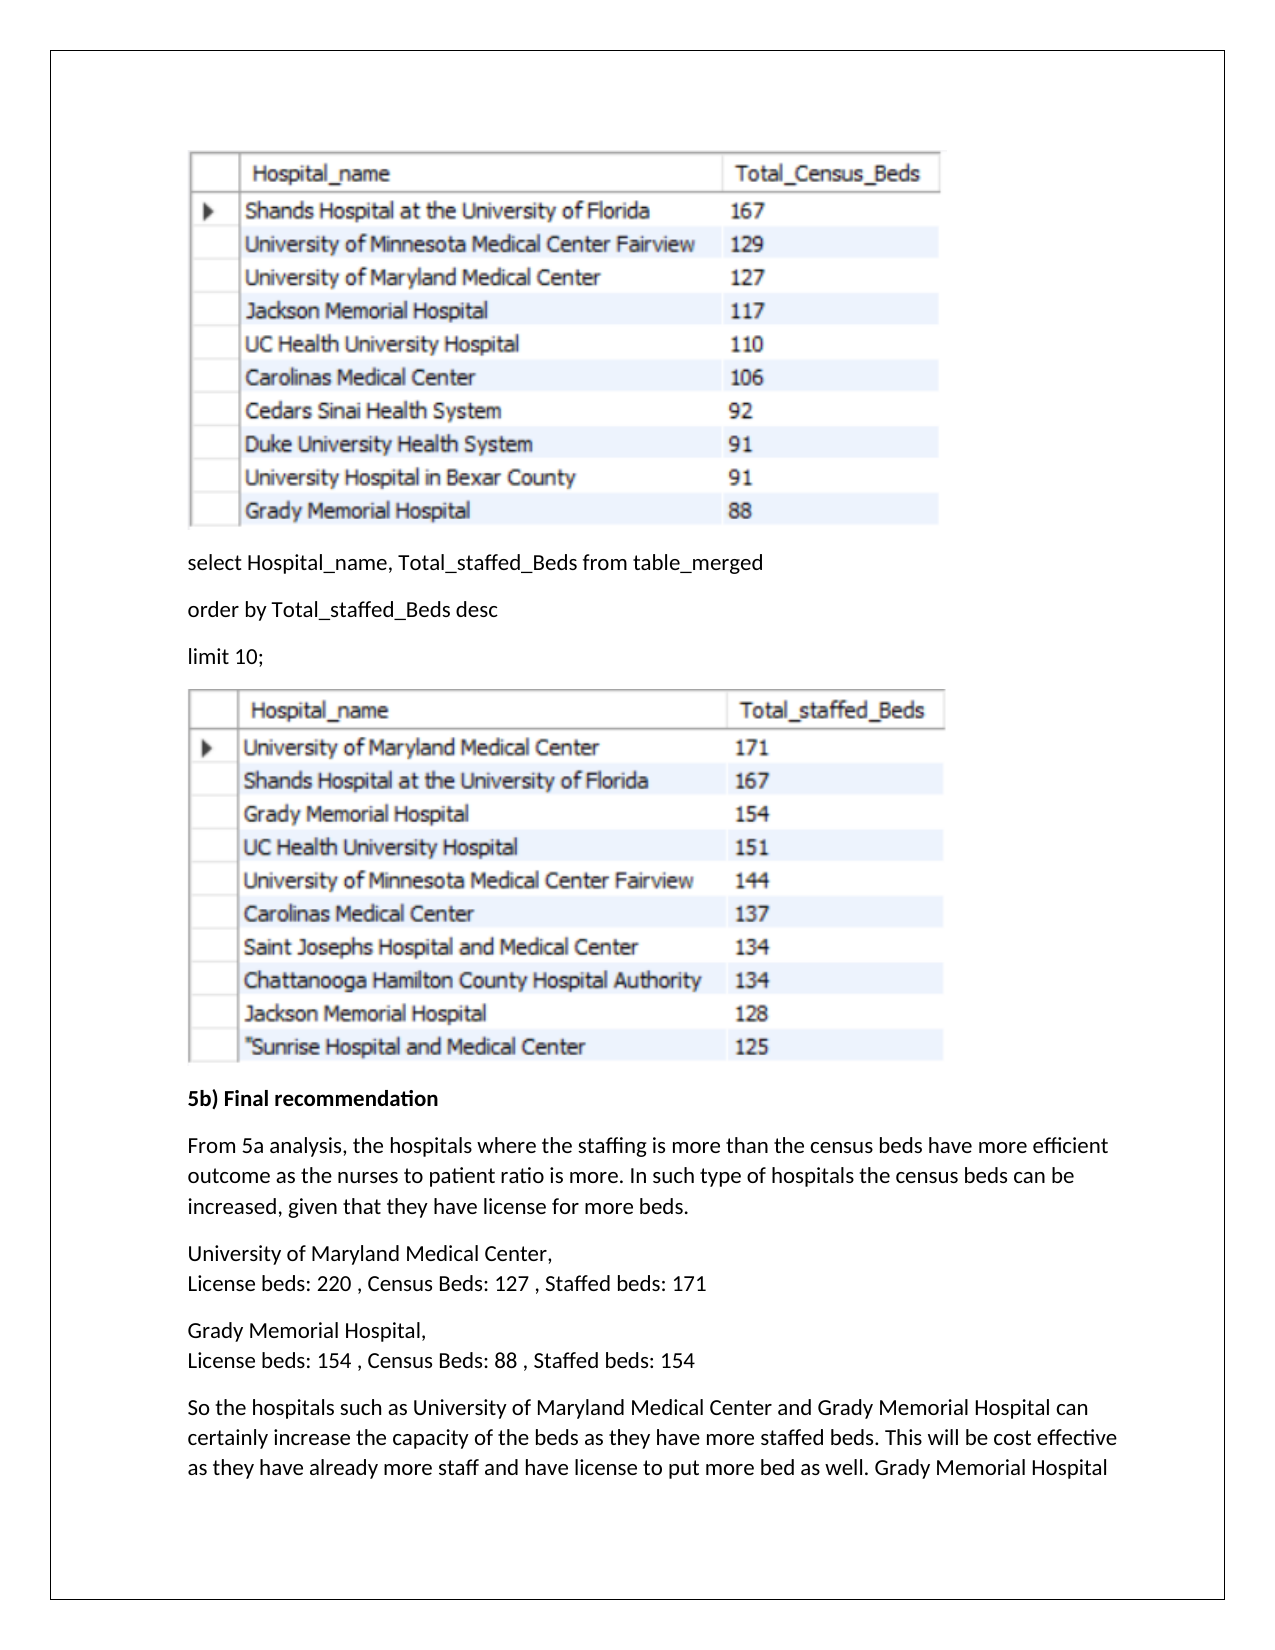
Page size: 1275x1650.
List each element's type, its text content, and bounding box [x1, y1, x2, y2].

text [187, 1393, 1125, 1481]
text University of Maryland Medical Center, License beds: 220 , Census Beds: 127 , Staffed beds: 171 [187, 1239, 1125, 1297]
text order by Total_staffed_Beds desc [187, 595, 1125, 623]
text From 5a analysis, the hospitals where the staffing is more than the census beds have more efficient outcome as the nurses to patient ratio is more. In such type of hospitals the census beds can be increased, given that they have license for more beds. [187, 1131, 1125, 1220]
text 5b) Final recommendation [187, 1084, 1125, 1113]
picture [187, 150, 947, 530]
text select Hospital_name, Total_staffed_Beds from table_merged [187, 548, 1125, 577]
text limit 10; [187, 642, 1125, 670]
text Grady Memorial Hospital, License beds: 154 , Census Beds: 88 , Staffed beds: 154 [187, 1316, 1125, 1374]
picture [187, 689, 952, 1066]
